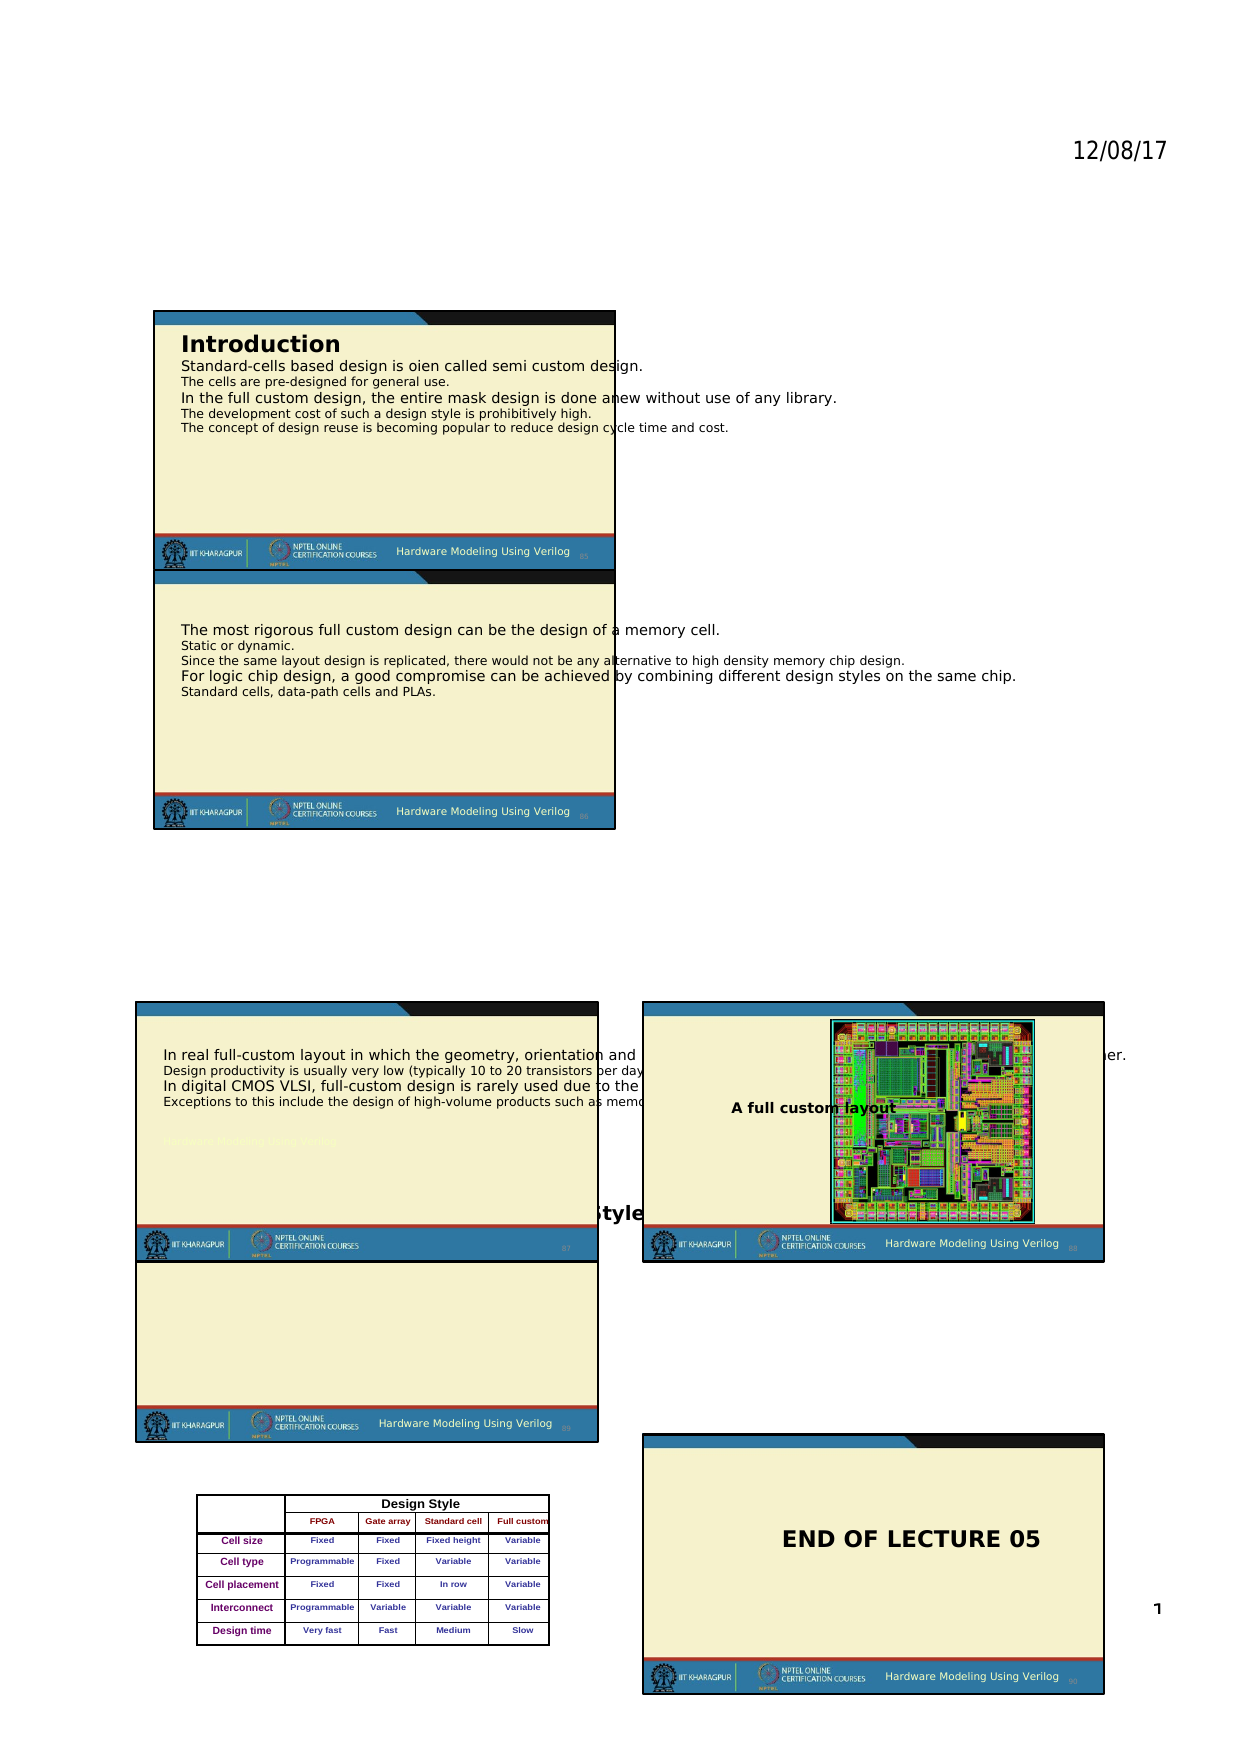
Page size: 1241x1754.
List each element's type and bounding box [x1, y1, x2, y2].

picture [137, 1263, 597, 1441]
picture [155, 312, 614, 569]
picture [137, 1003, 597, 1260]
picture [644, 1003, 1103, 1260]
picture [644, 1436, 1103, 1693]
picture [155, 571, 614, 828]
